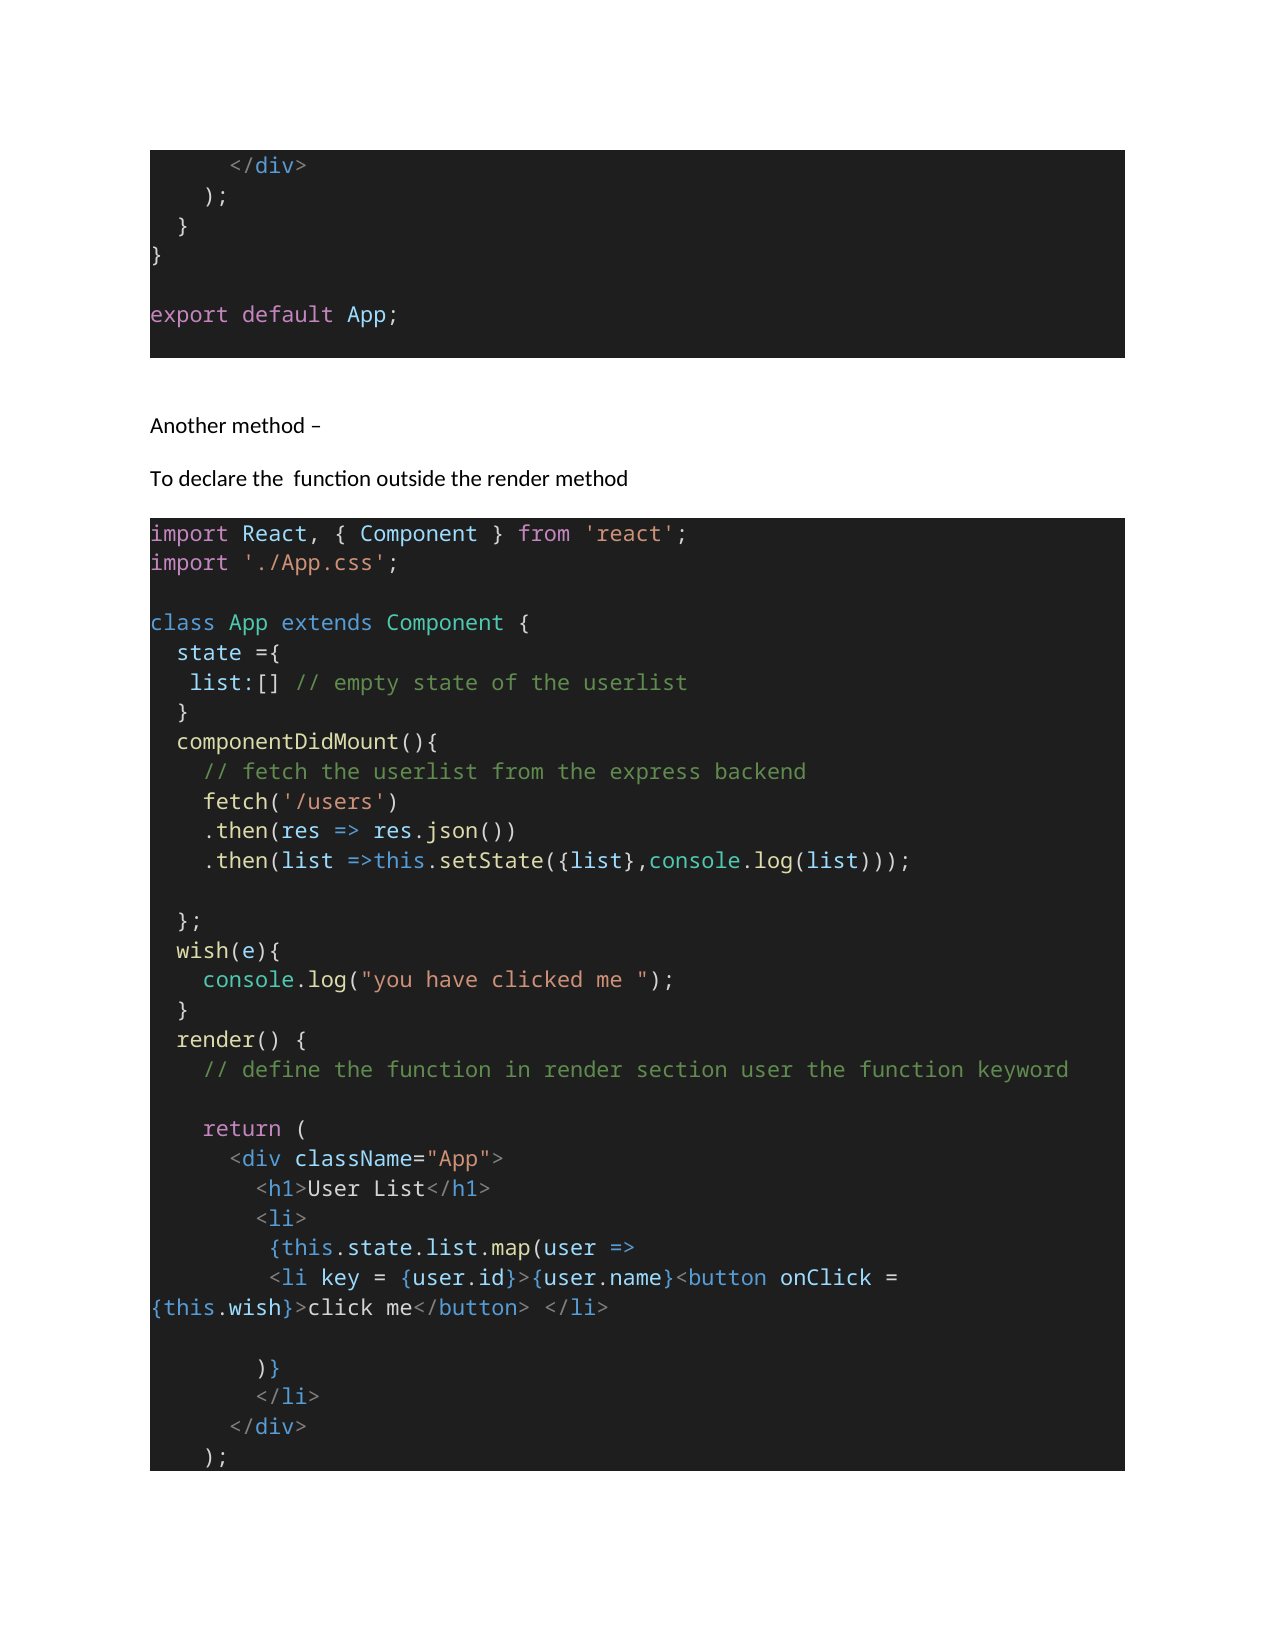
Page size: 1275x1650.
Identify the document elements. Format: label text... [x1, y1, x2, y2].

text console.log("you have clicked me "); [150, 964, 1125, 994]
text <li> [150, 1203, 1125, 1232]
text // fetch the userlist from the express backend [150, 756, 1125, 786]
text <li key = {user.id}>{user.name}<button onClick = {this.wish}>click me</button> </li> [150, 1262, 1125, 1322]
text // define the function in render section user the function keyword [150, 1054, 1125, 1083]
text </div> [150, 150, 1125, 180]
text componentDidMount(){ [150, 726, 1125, 756]
text class App extends Component { [150, 607, 1125, 637]
text import './App.css'; [150, 547, 1125, 577]
text } [150, 994, 1125, 1024]
text <h1>User List</h1> [150, 1173, 1125, 1203]
text <div className="App"> [150, 1143, 1125, 1173]
text return ( [150, 1113, 1125, 1143]
text fetch('/users') [150, 786, 1125, 816]
text } [150, 209, 1125, 239]
text ); [150, 180, 1125, 209]
text Another method – [150, 412, 1125, 439]
text wish(e){ [150, 934, 1125, 964]
text </div> [150, 1411, 1125, 1441]
text list:[] // empty state of the userlist [150, 667, 1125, 696]
text {this.state.list.map(user => [150, 1232, 1125, 1262]
text )} [150, 1351, 1125, 1381]
text export default App; [150, 299, 1125, 329]
text } [150, 239, 1125, 269]
text }; [150, 905, 1125, 934]
text state ={ [150, 637, 1125, 667]
text ); [150, 1441, 1125, 1471]
text render() { [150, 1024, 1125, 1054]
text .then(res => res.json()) [150, 816, 1125, 845]
text To declare the function outside the render method [150, 464, 1125, 493]
text </li> [150, 1381, 1125, 1411]
text import React, { Component } from 'react'; [150, 518, 1125, 547]
text } [150, 696, 1125, 726]
text .then(list =>this.setState({list},console.log(list))); [150, 845, 1125, 875]
